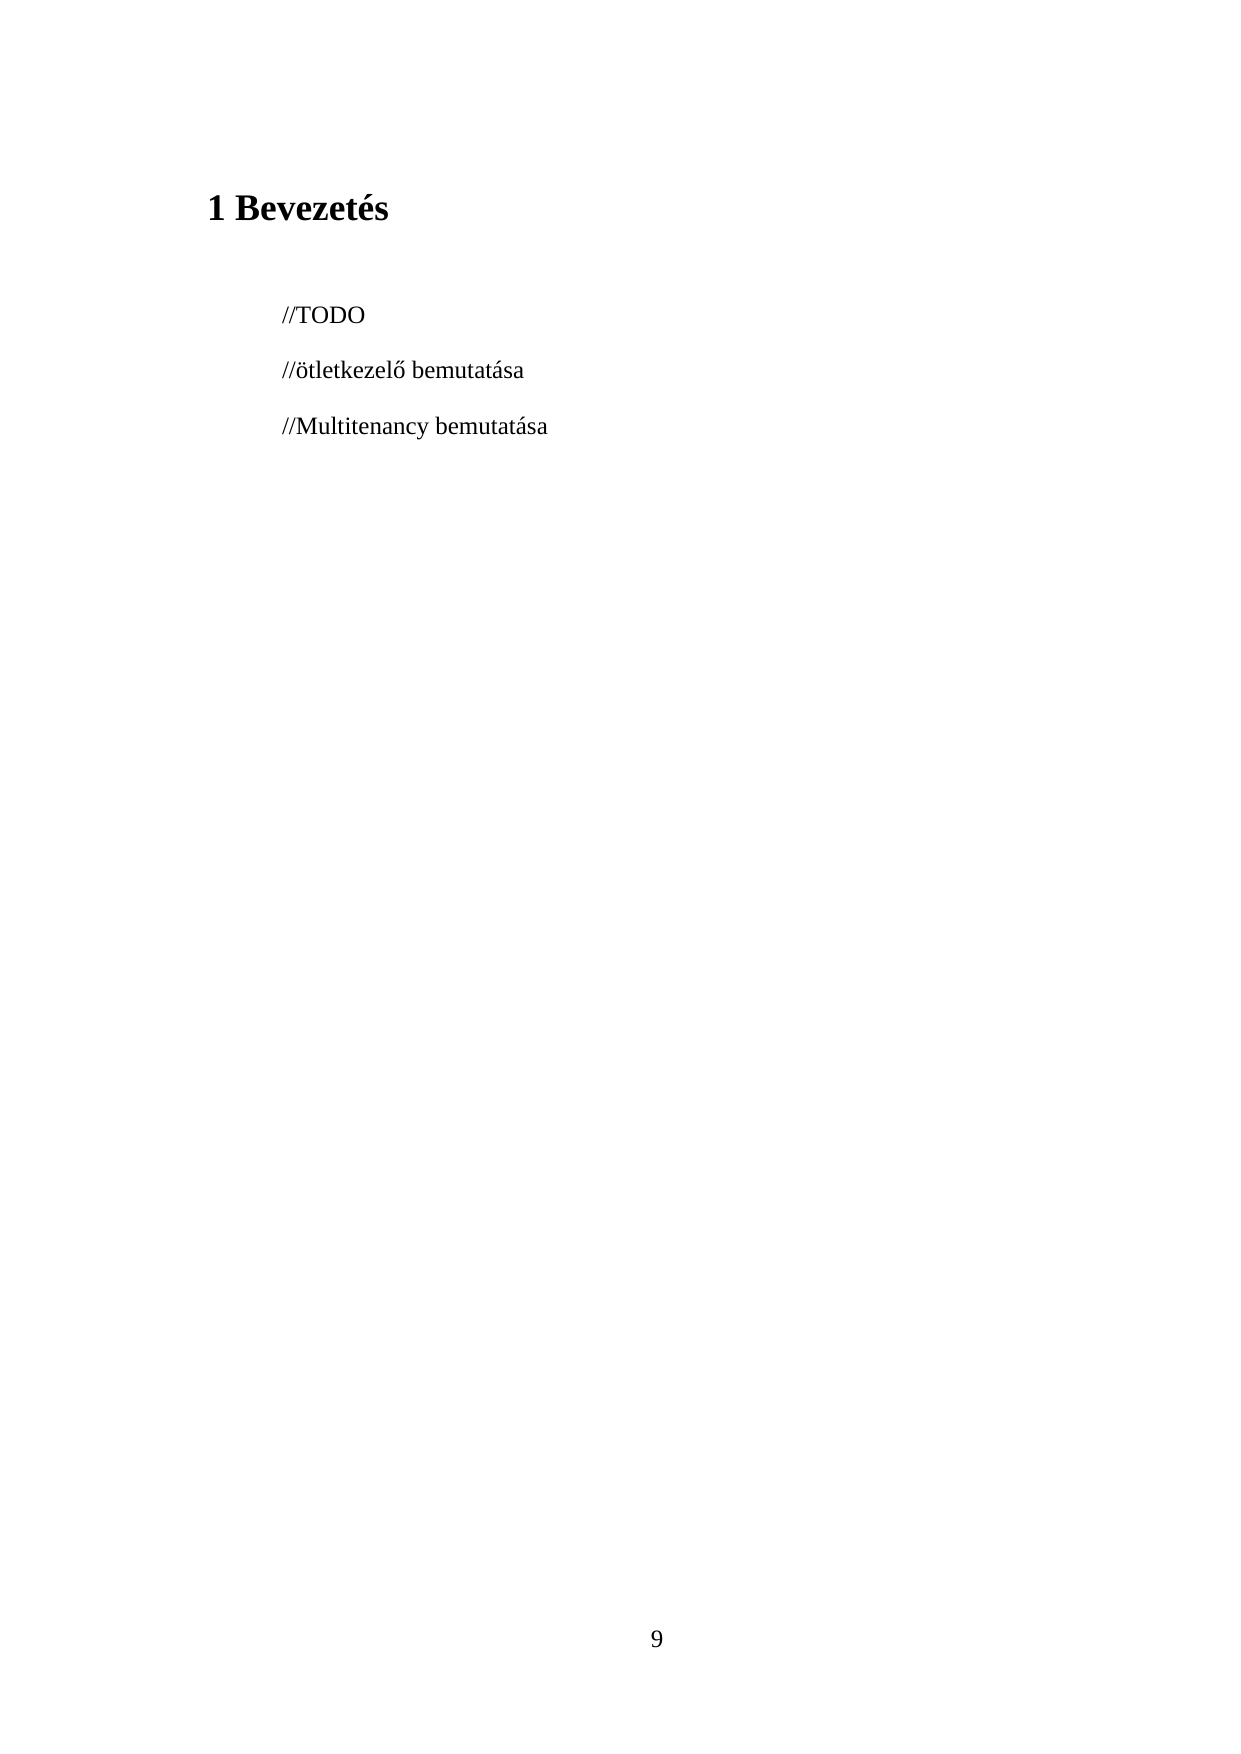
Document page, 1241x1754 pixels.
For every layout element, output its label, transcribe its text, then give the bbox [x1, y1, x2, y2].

text //Multitenancy bemutatása [207, 411, 1092, 440]
subtitle Bevezetés [207, 185, 1092, 228]
text //TODO [207, 300, 1092, 329]
text //ötletkezelő bemutatása [207, 356, 1092, 384]
